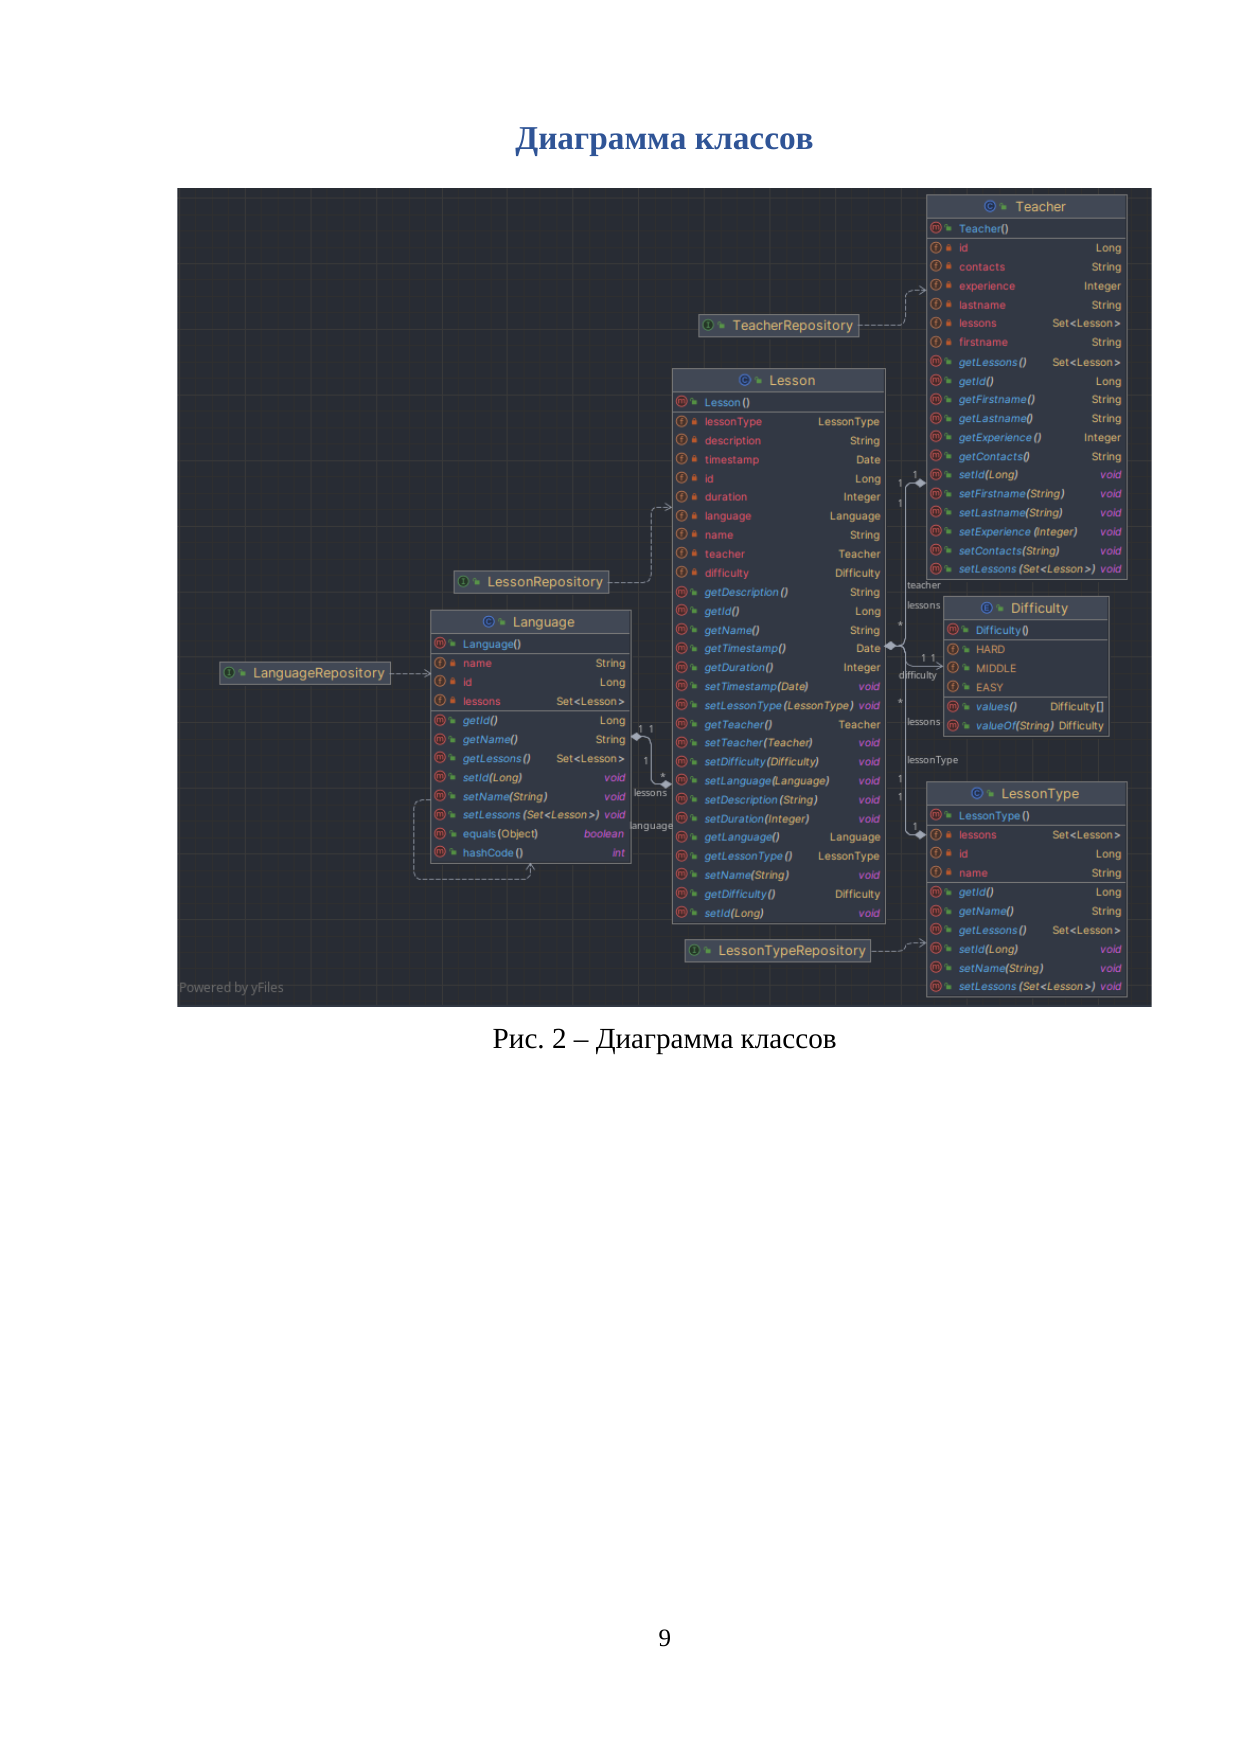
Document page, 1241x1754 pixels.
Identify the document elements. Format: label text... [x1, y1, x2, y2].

picture [177, 188, 1152, 1007]
subtitle Диаграмма классов [177, 118, 1152, 156]
text Рис. 2 – Диаграмма классов [177, 1021, 1152, 1055]
